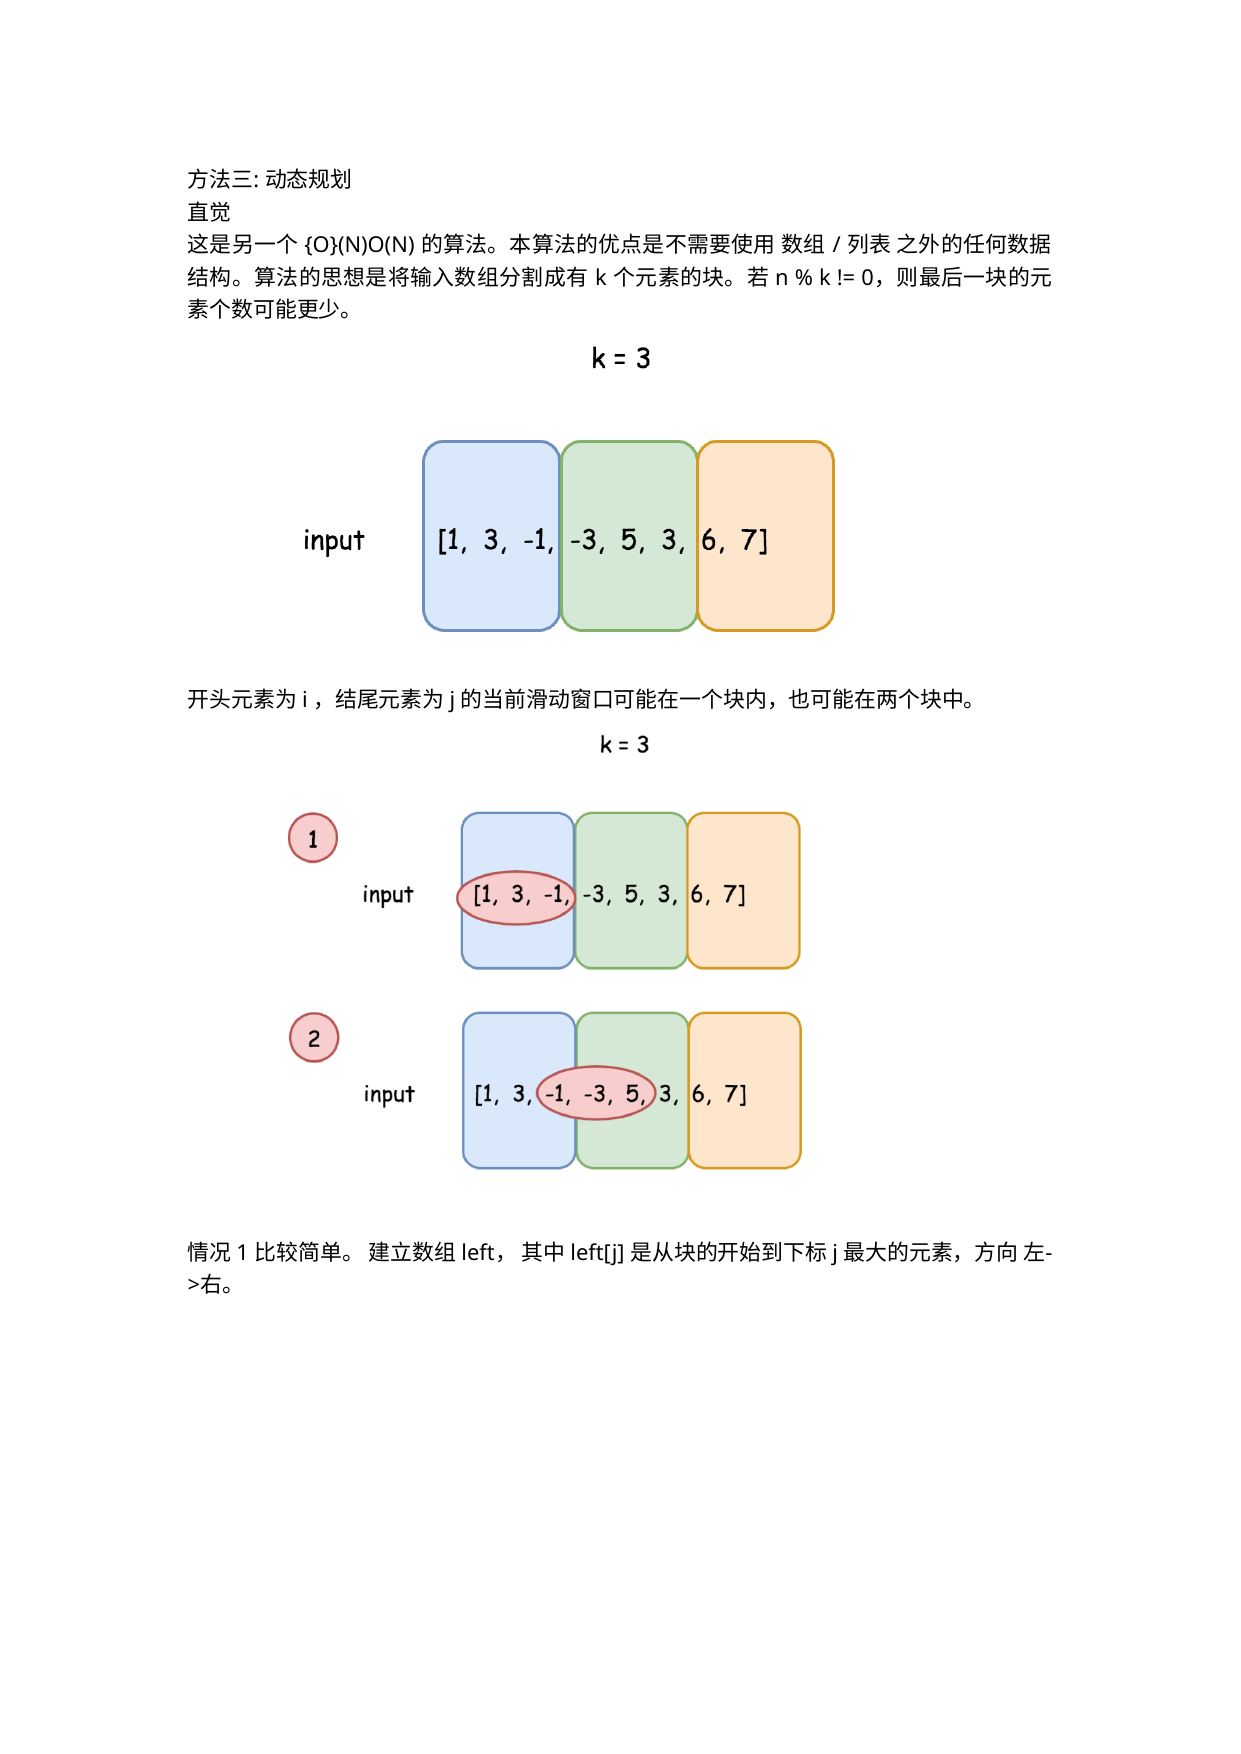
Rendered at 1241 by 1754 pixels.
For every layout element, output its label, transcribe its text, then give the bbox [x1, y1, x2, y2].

text 情况 1 比较简单。 建立数组 left， 其中 left[j] 是从块的开始到下标 j 最大的元素，方向 左->右。 [187, 1234, 1053, 1299]
picture [187, 324, 1053, 675]
text 这是另一个 {O}(N)O(N) 的算法。本算法的优点是不需要使用 数组 / 列表 之外的任何数据结构。算法的思想是将输入数组分割成有 k 个元素的块。若 n % k != 0，则最后一块的元素个数可能更少。 [187, 227, 1053, 324]
picture [187, 714, 1053, 1222]
text 直觉 [187, 194, 1053, 227]
text 方法三: 动态规划 [187, 162, 1053, 194]
text 开头元素为 i ，结尾元素为 j 的当前滑动窗口可能在一个块内，也可能在两个块中。 [187, 682, 1053, 714]
